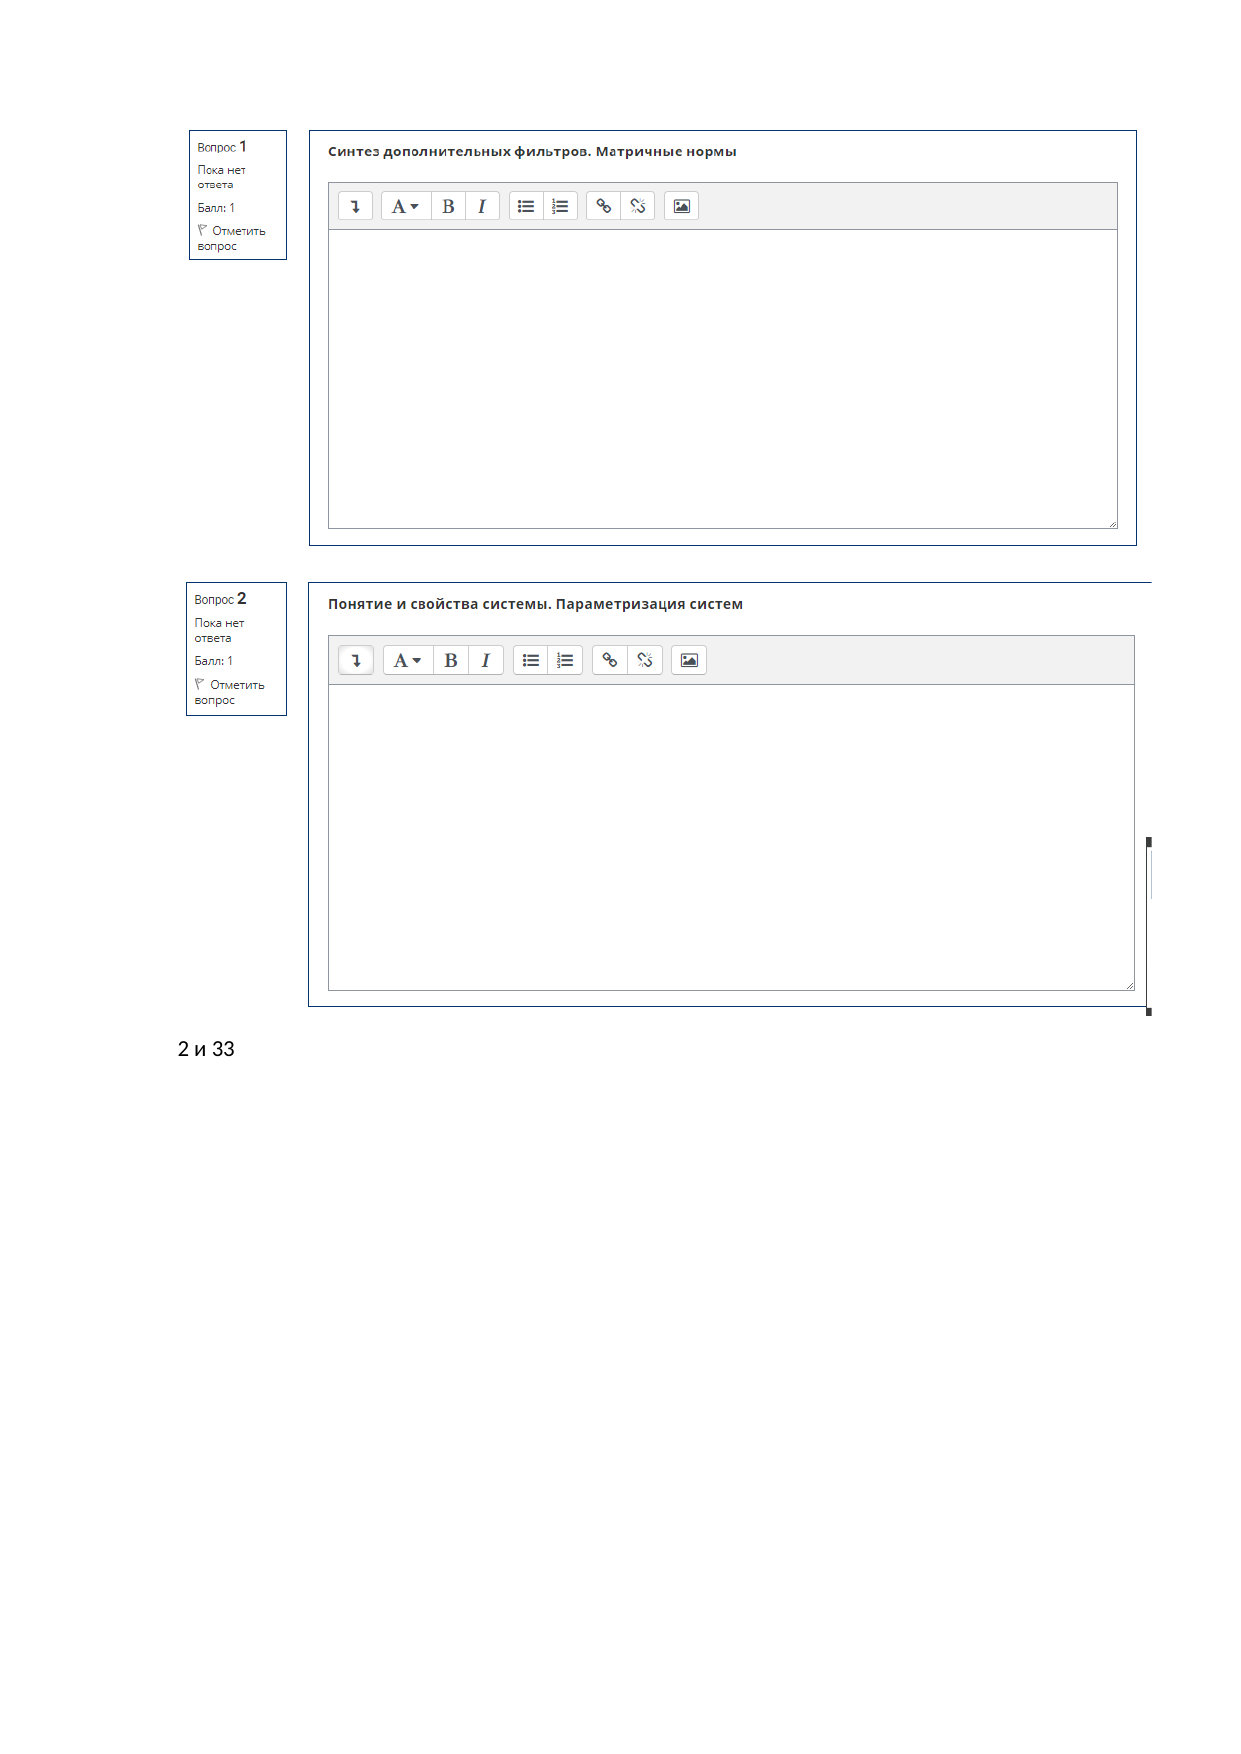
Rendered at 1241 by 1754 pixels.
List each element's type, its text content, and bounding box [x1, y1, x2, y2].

picture [177, 118, 1152, 556]
text 2 и 33 [177, 1034, 1152, 1063]
picture [177, 574, 1152, 1016]
